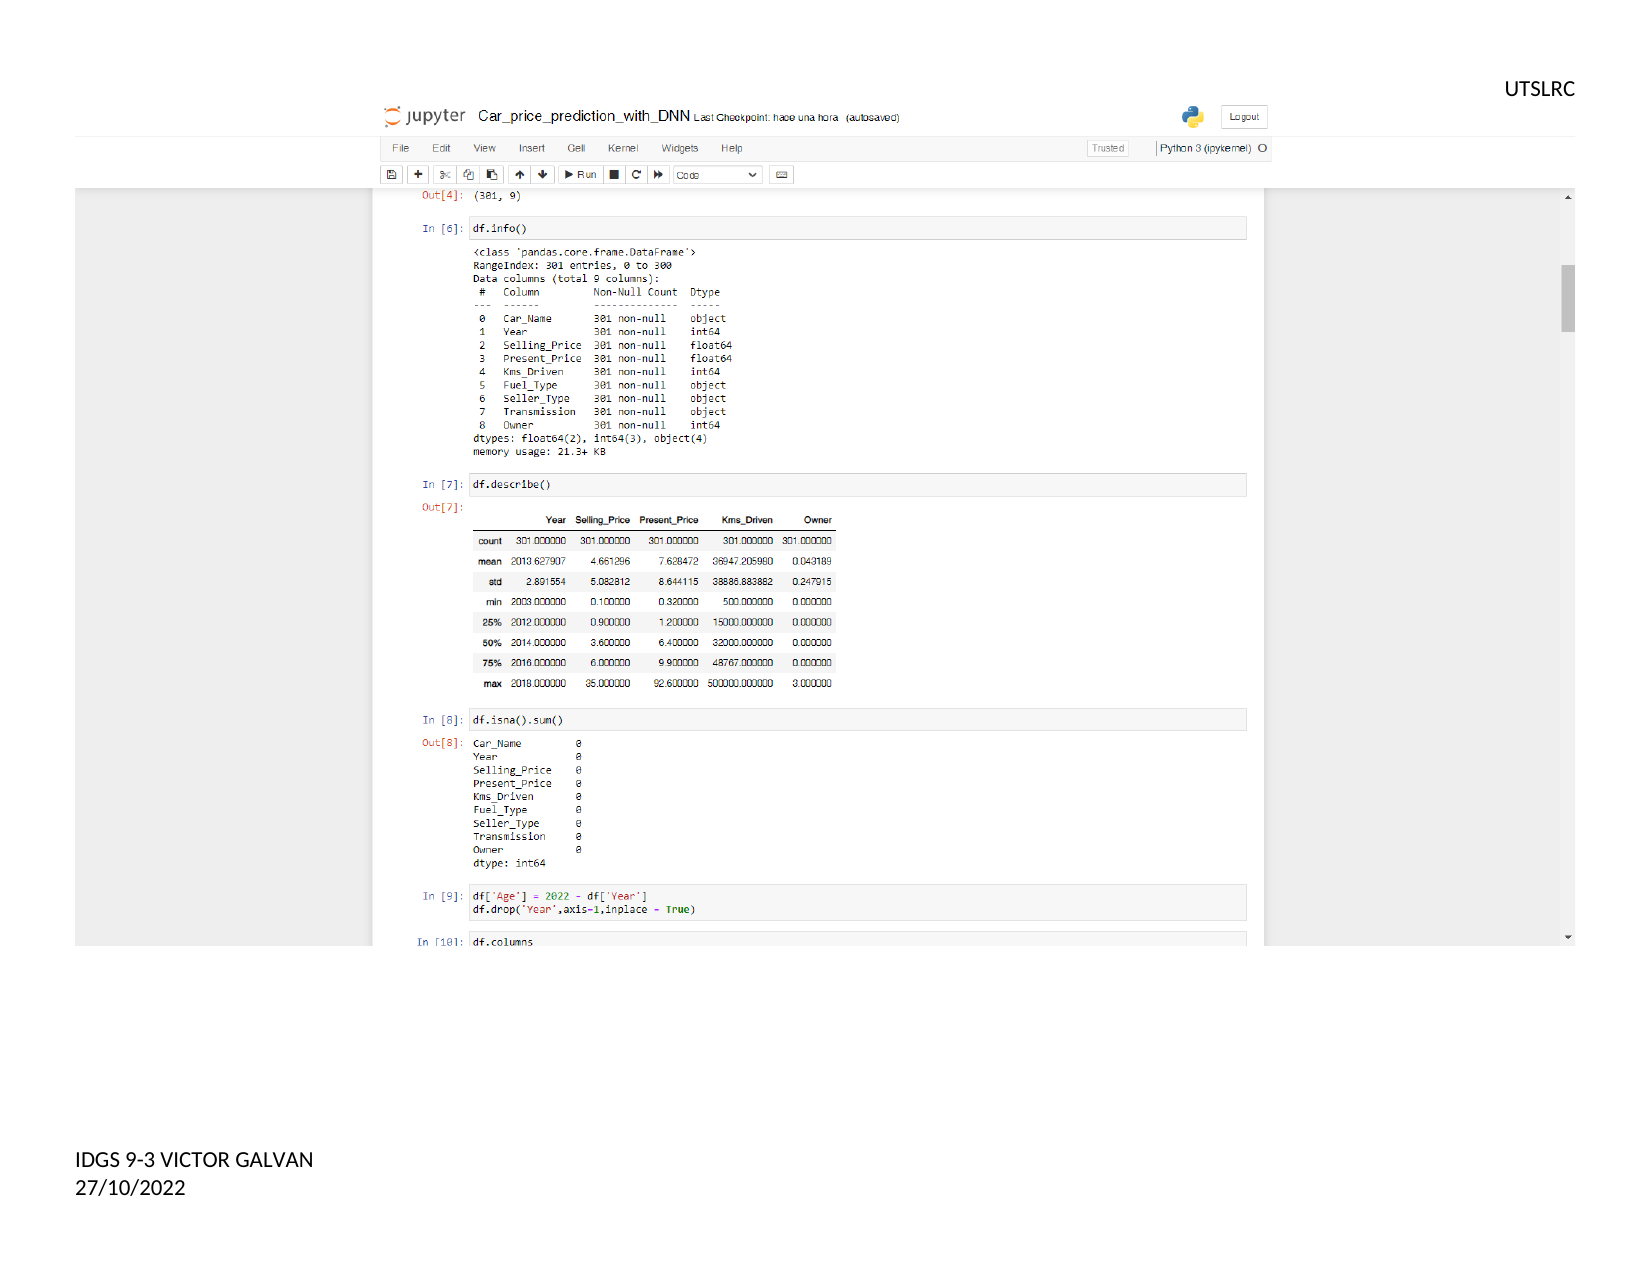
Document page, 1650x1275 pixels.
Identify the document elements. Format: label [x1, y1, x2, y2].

picture [75, 101, 1575, 946]
